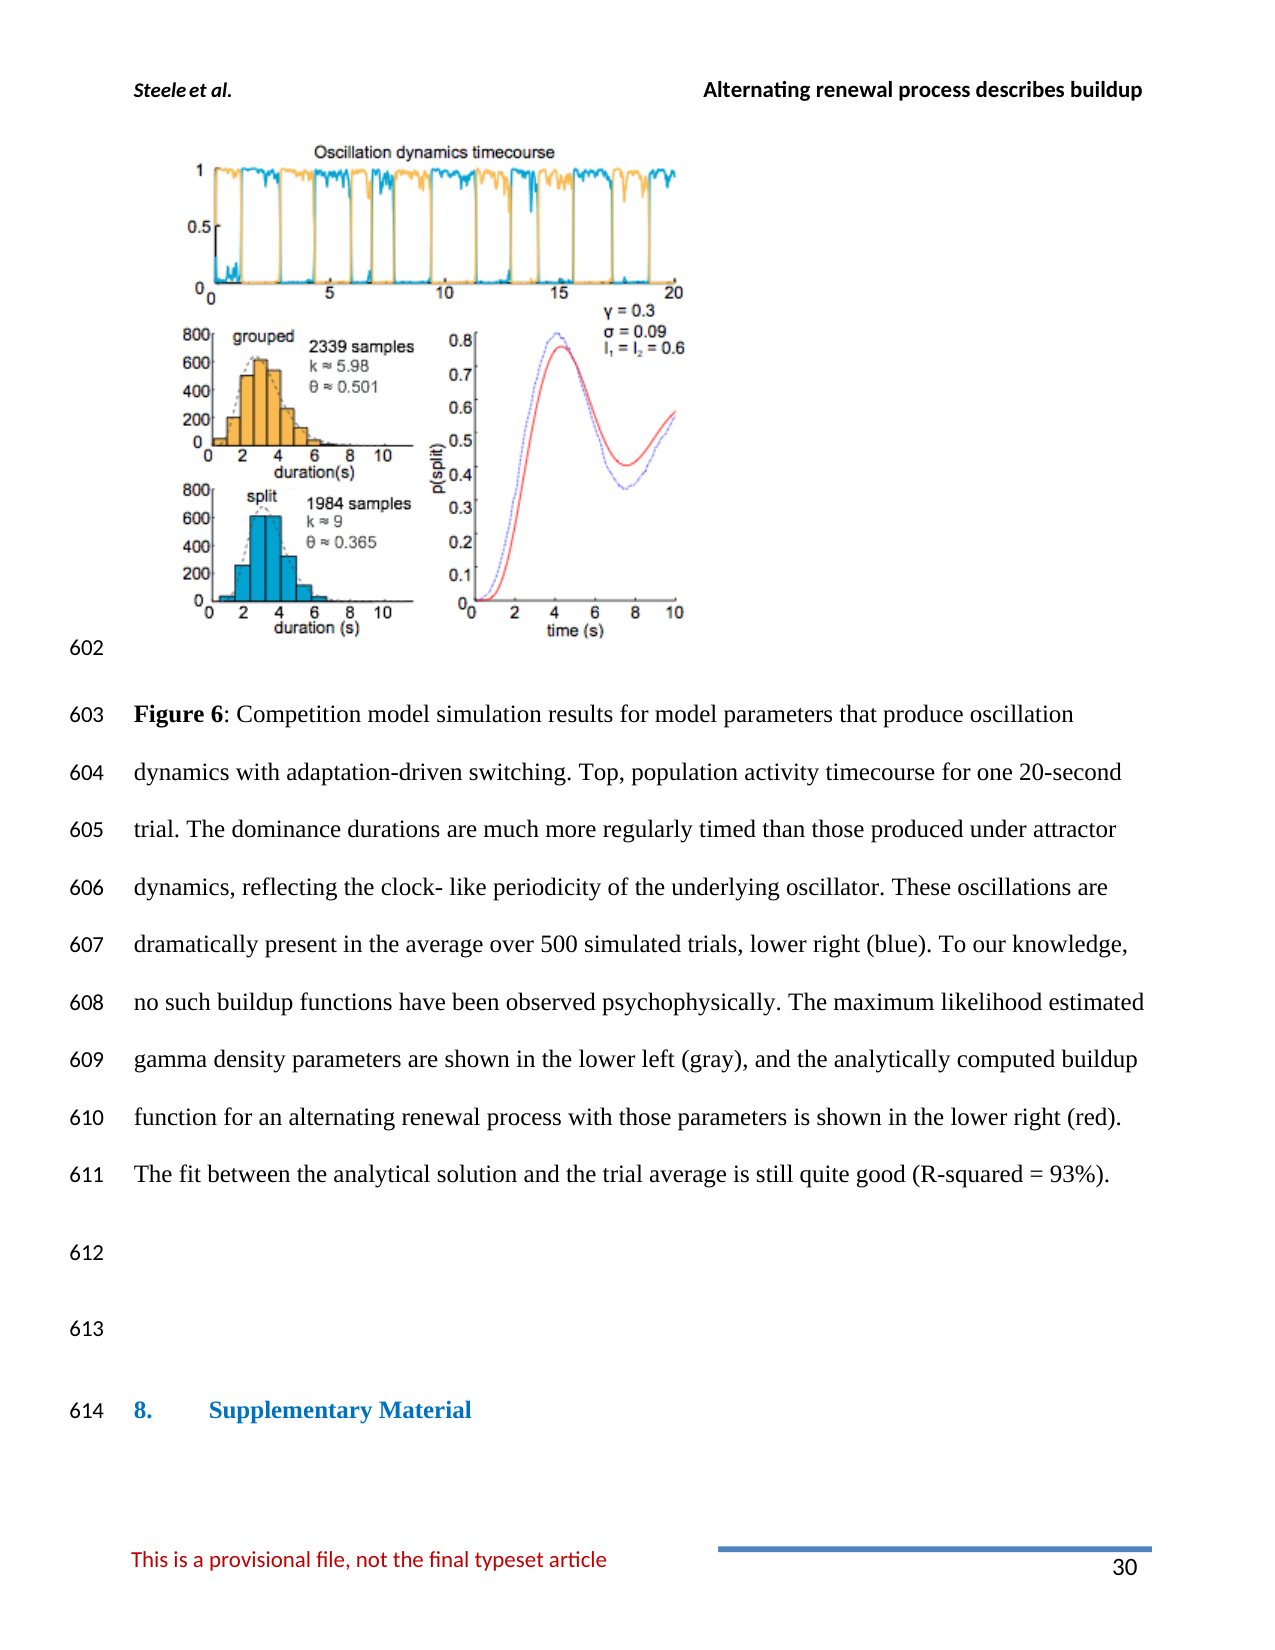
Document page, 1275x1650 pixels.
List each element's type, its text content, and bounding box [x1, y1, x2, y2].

list Supplementary Material [133, 1395, 1152, 1424]
text Figure 6: Competition model simulation results for model parameters that produce oscillation dynamics with adaptation-driven switching. Top, population activity timecourse for one 20-second trial. The dominance durations are much more regularly timed than those produced under attractor dynamics, reflecting the clock- like periodicity of the underlying oscillator. These oscillations are dramatically present in the average over 500 simulated trials, lower right (blue). To our knowledge, no such buildup functions have been observed psychophysically. The maximum likelihood estimated gamma density parameters are shown in the lower left (gray), and the analytically computed buildup function for an alternating renewal process with those parameters is shown in the lower right (red). The fit between the analytical solution and the trial average is still quite good (R-squared = 93%). [133, 699, 1152, 1188]
picture [133, 118, 723, 656]
